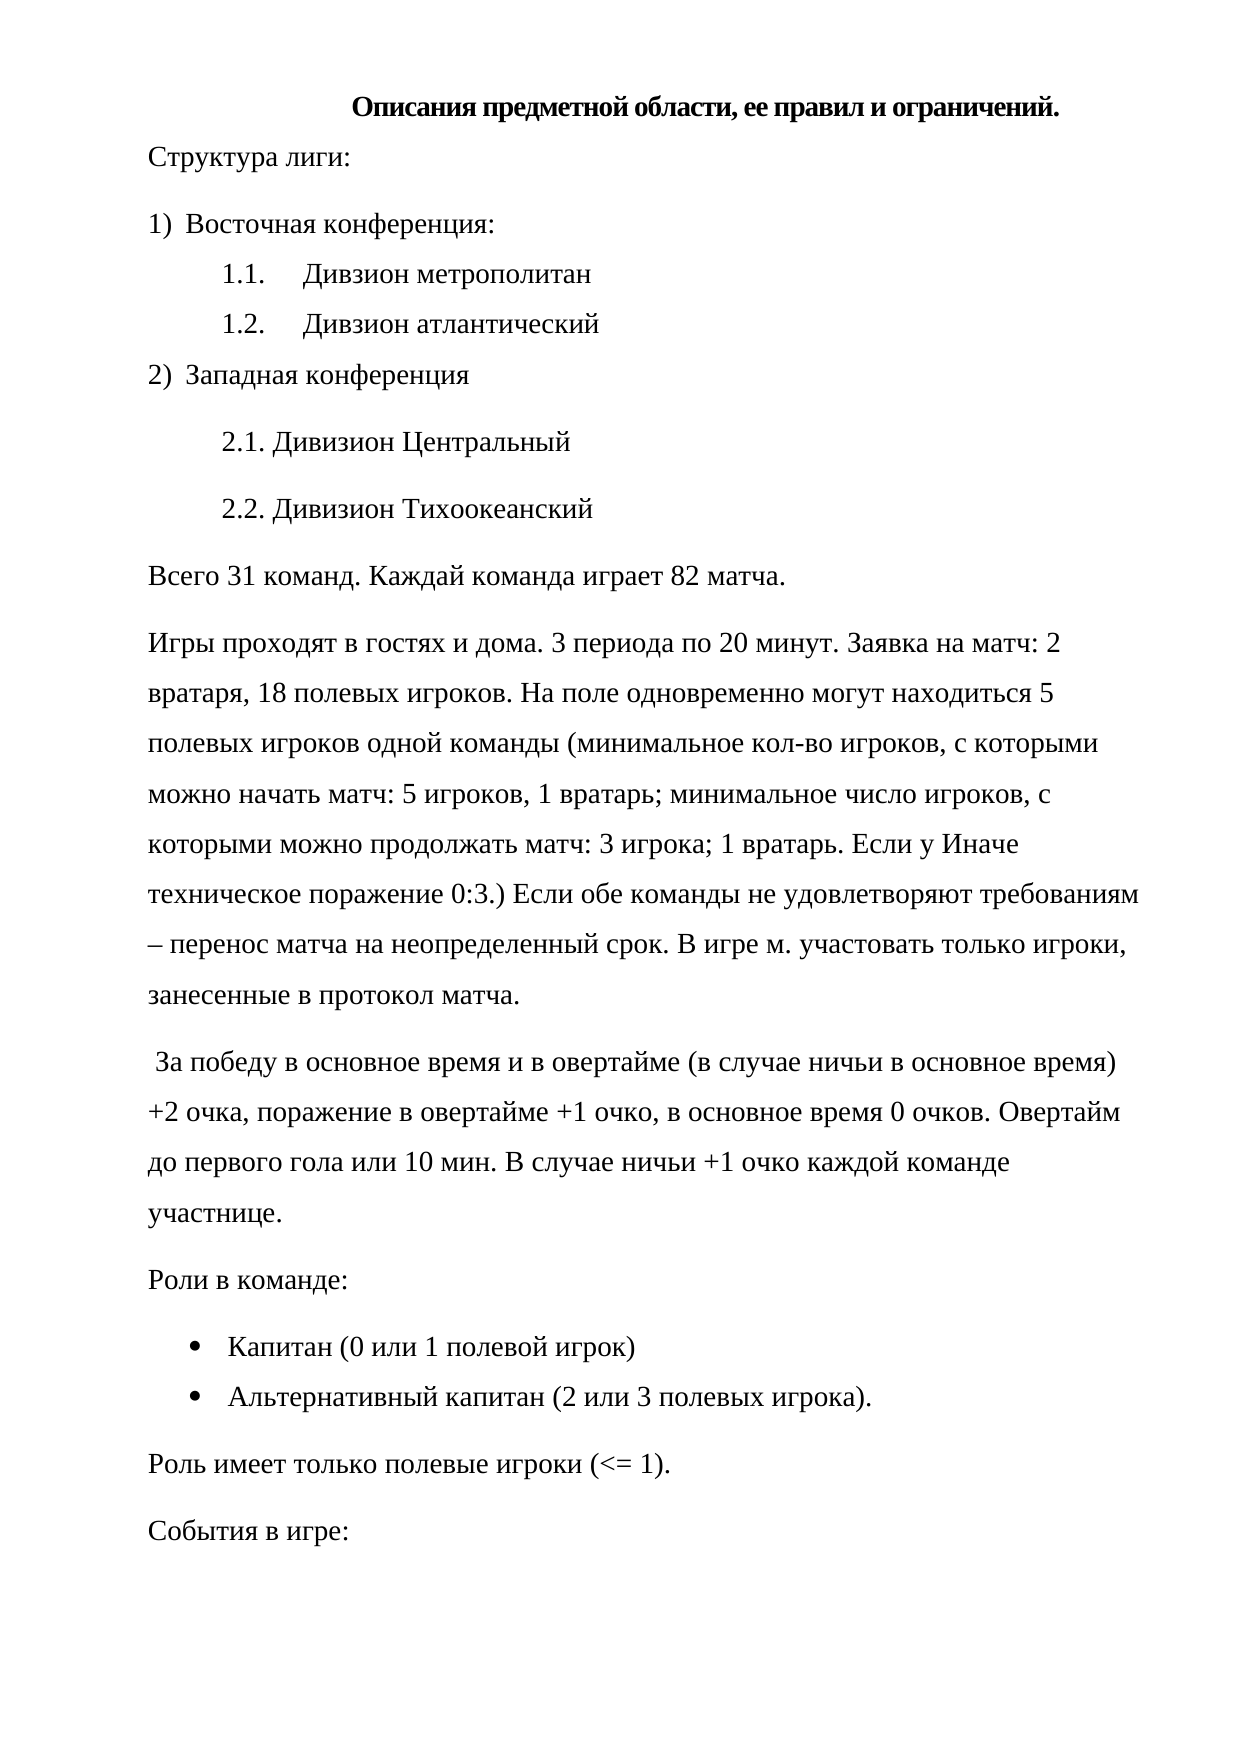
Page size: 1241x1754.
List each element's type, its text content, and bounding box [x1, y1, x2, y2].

list Дивзион атлантический [221, 307, 1152, 340]
list Дивзион метрополитан [221, 256, 1152, 290]
text Описания предметной области, ее правил и ограничений. [260, 89, 1152, 122]
text Структура лиги: [148, 139, 1152, 172]
list Западная конференция [148, 357, 1152, 390]
list Восточная конференция: [148, 206, 1152, 239]
text 2.1. Дивизион Центральный [185, 424, 1152, 457]
text 2.2. Дивизион Тихоокеанский [148, 491, 1152, 524]
list Альтернативный капитан (2 или 3 полевых игрока). [190, 1379, 1152, 1413]
text Роли в команде: [148, 1262, 1152, 1295]
text События в игре: [148, 1513, 1152, 1547]
text Роль имеет только полевые игроки (<= 1). [148, 1446, 1152, 1480]
text Игры проходят в гостях и дома. 3 периода по 20 минут. Заявка на матч: 2 вратаря, 18 полевых игроков. На поле одновременно могут находиться 5 полевых игроков одной команды (минимальное кол-во игроков, с которыми можно начать матч: 5 игроков, 1 вратарь; минимальное число игроков, с которыми можно продолжать матч: 3 игрока; 1 вратарь. Если у Иначе техническое поражение 0:3.) Если обе команды не удовлетворяют требованиям – перенос матча на неопределенный срок. В игре м. участовать только игроки, занесенные в протокол матча. [148, 625, 1152, 1011]
text Всего 31 команд. Каждай команда играет 82 матча. [148, 558, 1152, 591]
text За победу в основное время и в овертайме (в случае ничьи в основное время) +2 очка, поражение в овертайме +1 очко, в основное время 0 очков. Овертайм до первого гола или 10 мин. В случае ничьи +1 очко каждой команде участнице. [148, 1044, 1152, 1228]
list Капитан (0 или 1 полевой игрок) [190, 1329, 1152, 1362]
